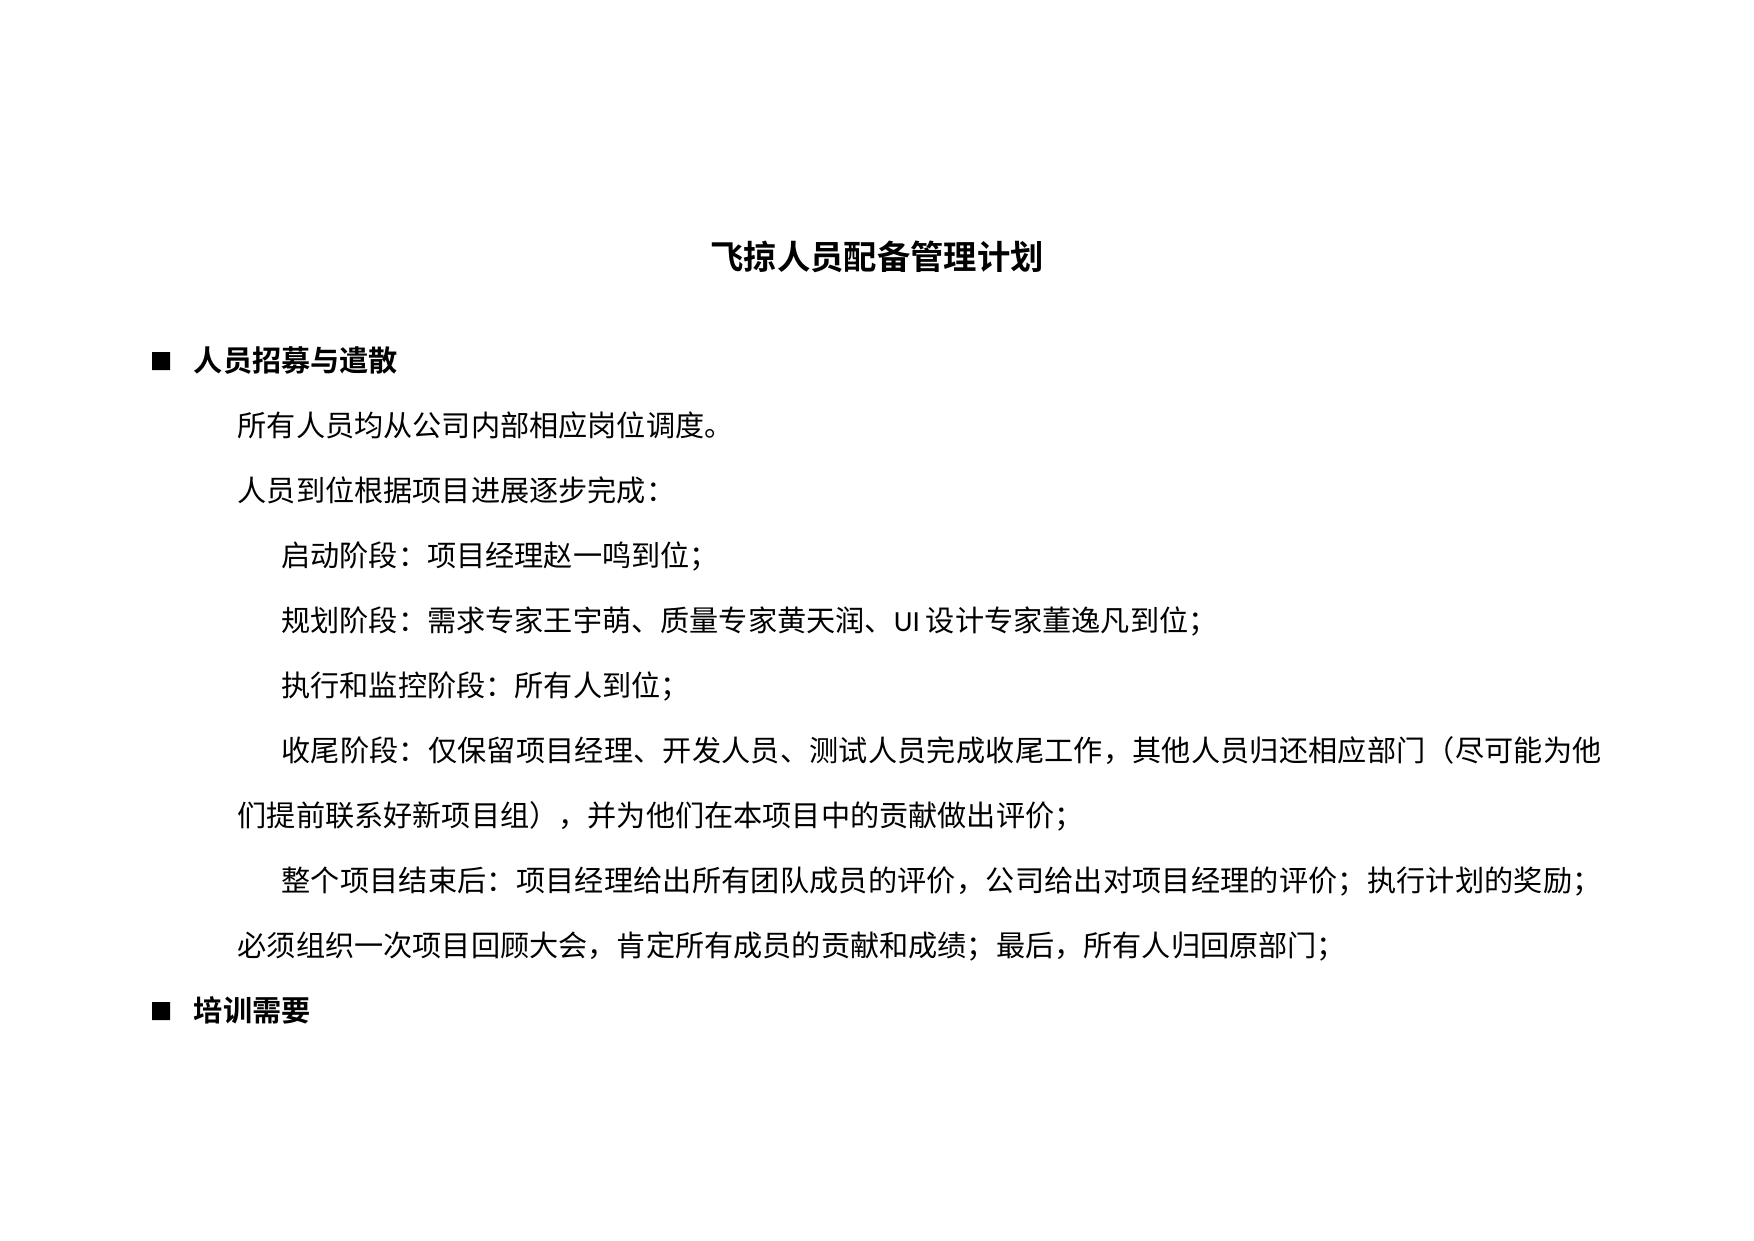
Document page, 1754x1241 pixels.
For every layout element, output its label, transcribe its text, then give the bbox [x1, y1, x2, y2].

text 整个项目结束后：项目经理给出所有团队成员的评价，公司给出对项目经理的评价；执行计划的奖励；必须组织一次项目回顾大会，肯定所有成员的贡献和成绩；最后，所有人归回原部门； [237, 846, 1604, 976]
text 规划阶段：需求专家王宇萌、质量专家黄天润、UI设计专家董逸凡到位； [237, 586, 1604, 651]
list 人员招募与遣散 [150, 326, 1604, 391]
text 所有人员均从公司内部相应岗位调度。 [237, 391, 1604, 456]
title 飞掠人员配备管理计划 [150, 223, 1604, 288]
text 收尾阶段：仅保留项目经理、开发人员、测试人员完成收尾工作，其他人员归还相应部门（尽可能为他们提前联系好新项目组），并为他们在本项目中的贡献做出评价； [237, 716, 1604, 846]
text 人员到位根据项目进展逐步完成： [237, 456, 1604, 521]
text 执行和监控阶段：所有人到位； [237, 651, 1604, 716]
list 培训需要 [150, 976, 1604, 1041]
text 启动阶段：项目经理赵一鸣到位； [237, 521, 1604, 586]
